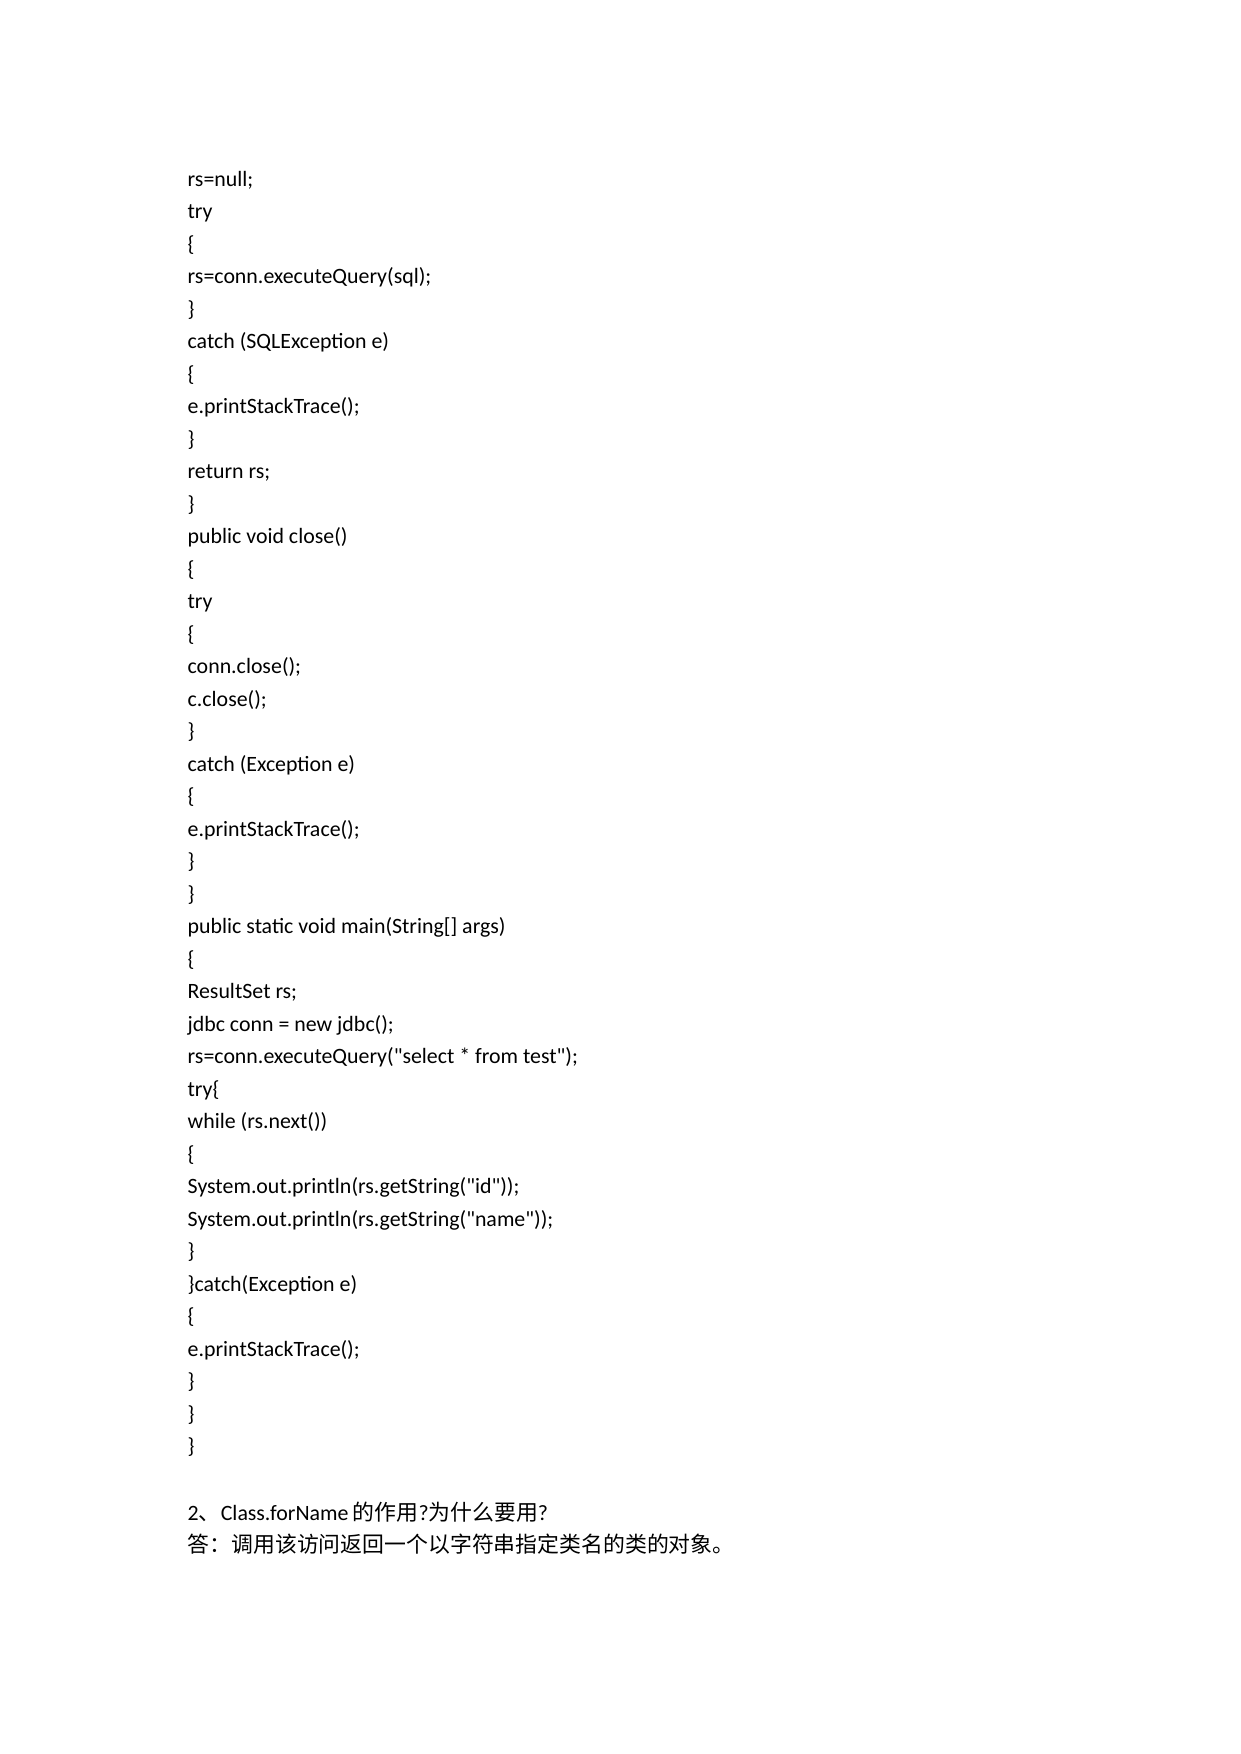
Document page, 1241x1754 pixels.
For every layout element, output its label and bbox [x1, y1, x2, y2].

list [187, 162, 1053, 1559]
